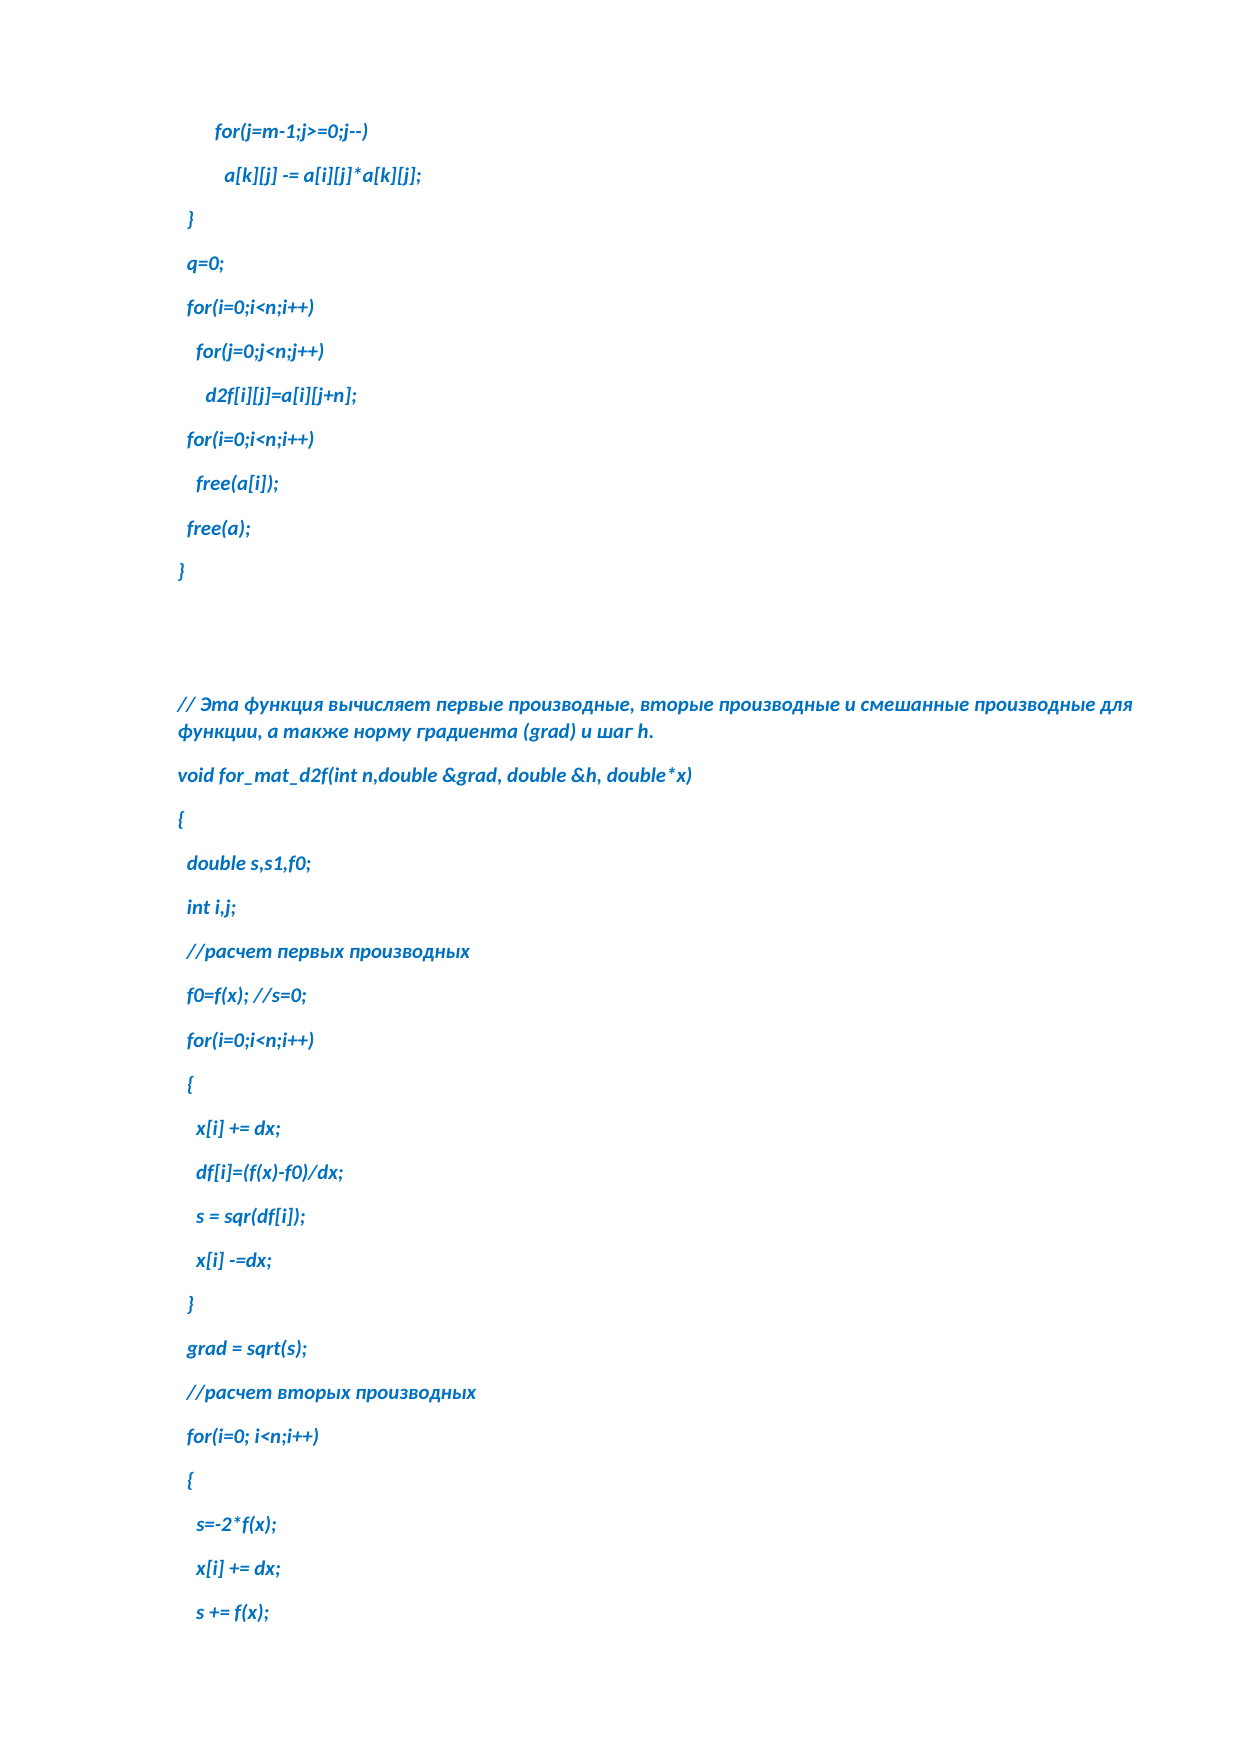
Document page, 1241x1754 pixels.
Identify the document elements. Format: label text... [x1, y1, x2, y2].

text // Эта функция вычисляет первые производные, вторые производные и смешанные производные для функции, а также норму градиента (grad) и шаг h. [177, 691, 1152, 744]
text free(a); [177, 515, 1152, 540]
text s += f(x); [177, 1599, 1152, 1625]
text //расчет вторых производных [177, 1379, 1152, 1405]
text x[i] += dx; [177, 1115, 1152, 1140]
text double s,s1,f0; [177, 851, 1152, 876]
text void for_mat_d2f(int n,double &grad, double &h, double*x) [177, 762, 1152, 788]
text { [177, 806, 1152, 832]
text } [177, 1291, 1152, 1317]
text df[i]=(f(x)-f0)/dx; [177, 1159, 1152, 1184]
text for(j=0;j<n;j++) [177, 338, 1152, 364]
text { [177, 1467, 1152, 1493]
text a[k][j] -= a[i][j]*a[k][j]; [177, 162, 1152, 188]
text s=-2*f(x); [177, 1511, 1152, 1537]
text } [177, 206, 1152, 232]
text q=0; [177, 250, 1152, 276]
text int i,j; [177, 894, 1152, 920]
text grad = sqrt(s); [177, 1335, 1152, 1361]
text d2f[i][j]=a[i][j+n]; [177, 382, 1152, 408]
text s = sqr(df[i]); [177, 1203, 1152, 1228]
text for(i=0; i<n;i++) [177, 1423, 1152, 1449]
text free(a[i]); [177, 471, 1152, 496]
text x[i] += dx; [177, 1556, 1152, 1581]
text x[i] -=dx; [177, 1247, 1152, 1272]
text } [177, 559, 1152, 584]
text //расчет первых производных [177, 939, 1152, 964]
text for(j=m-1;j>=0;j--) [177, 118, 1152, 143]
text f0=f(x); //s=0; [177, 983, 1152, 1008]
text { [177, 1071, 1152, 1096]
text for(i=0;i<n;i++) [177, 294, 1152, 320]
text for(i=0;i<n;i++) [177, 427, 1152, 452]
text for(i=0;i<n;i++) [177, 1027, 1152, 1052]
